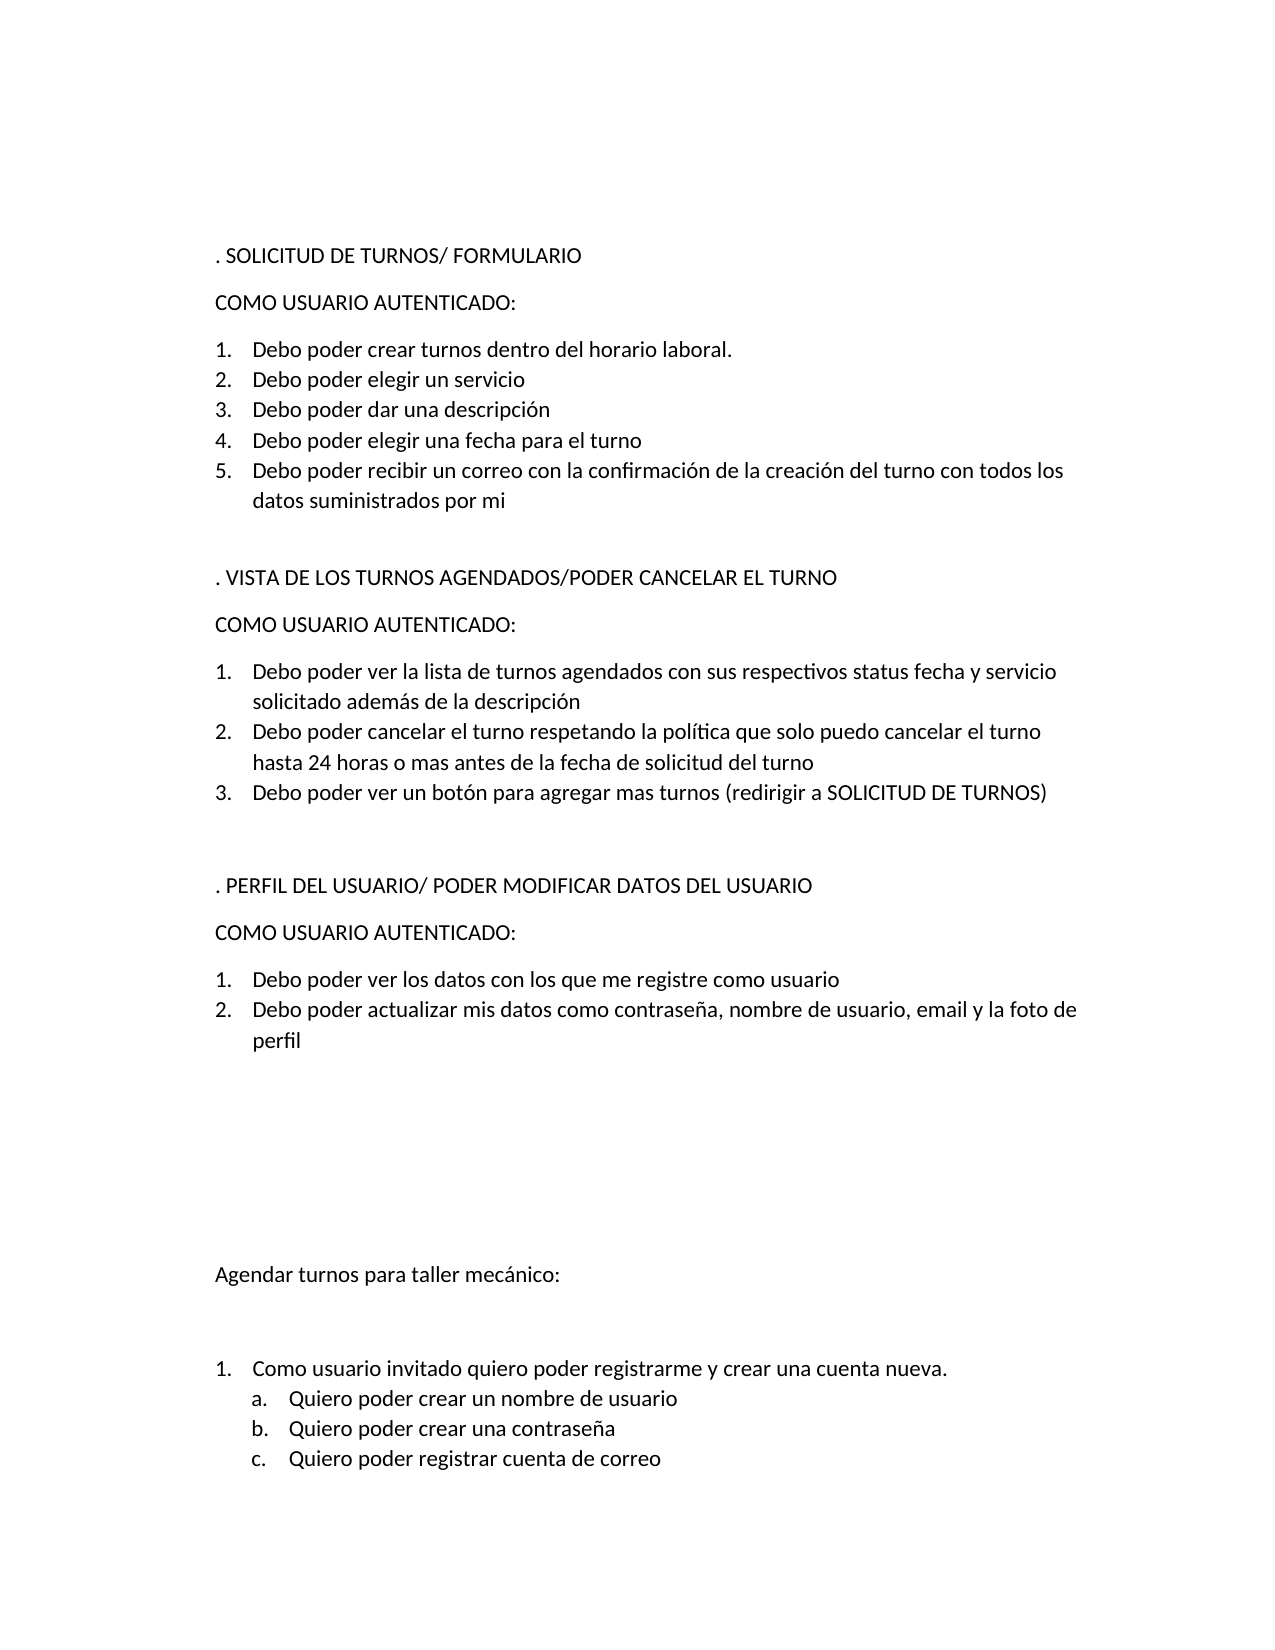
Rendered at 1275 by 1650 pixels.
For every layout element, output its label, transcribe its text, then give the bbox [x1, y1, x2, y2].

list Debo poder elegir una fecha para el turno [215, 426, 1098, 454]
list Quiero poder crear un nombre de usuario [251, 1384, 1098, 1412]
list Debo poder crear turnos dentro del horario laboral. [215, 335, 1098, 363]
text . PERFIL DEL USUARIO/ PODER MODIFICAR DATOS DEL USUARIO [215, 872, 1098, 899]
list Debo poder actualizar mis datos como contraseña, nombre de usuario, email y la foto de perfil [215, 996, 1098, 1054]
list Debo poder elegir un servicio [215, 365, 1098, 393]
list Debo poder ver la lista de turnos agendados con sus respectivos status fecha y servicio solicitado además de la descripción [215, 657, 1098, 715]
list Quiero poder crear una contraseña [251, 1414, 1098, 1442]
text COMO USUARIO AUTENTICADO: [215, 610, 1098, 638]
text COMO USUARIO AUTENTICADO: [215, 918, 1098, 946]
list Debo poder ver los datos con los que me registre como usuario [215, 965, 1098, 993]
text Agendar turnos para taller mecánico: [215, 1260, 1098, 1288]
list Debo poder dar una descripción [215, 396, 1098, 423]
list Debo poder recibir un correo con la confirmación de la creación del turno con todos los datos suministrados por mi [215, 456, 1098, 514]
list Como usuario invitado quiero poder registrarme y crear una cuenta nueva. [215, 1354, 1098, 1382]
text . SOLICITUD DE TURNOS/ FORMULARIO [215, 241, 1098, 269]
text . VISTA DE LOS TURNOS AGENDADOS/PODER CANCELAR EL TURNO [215, 563, 1098, 591]
text COMO USUARIO AUTENTICADO: [215, 288, 1098, 316]
list Debo poder cancelar el turno respetando la política que solo puedo cancelar el turno hasta 24 horas o mas antes de la fecha de solicitud del turno [215, 717, 1098, 776]
list Debo poder ver un botón para agregar mas turnos (redirigir a SOLICITUD DE TURNOS) [215, 778, 1098, 806]
list Quiero poder registrar cuenta de correo [251, 1444, 1098, 1472]
